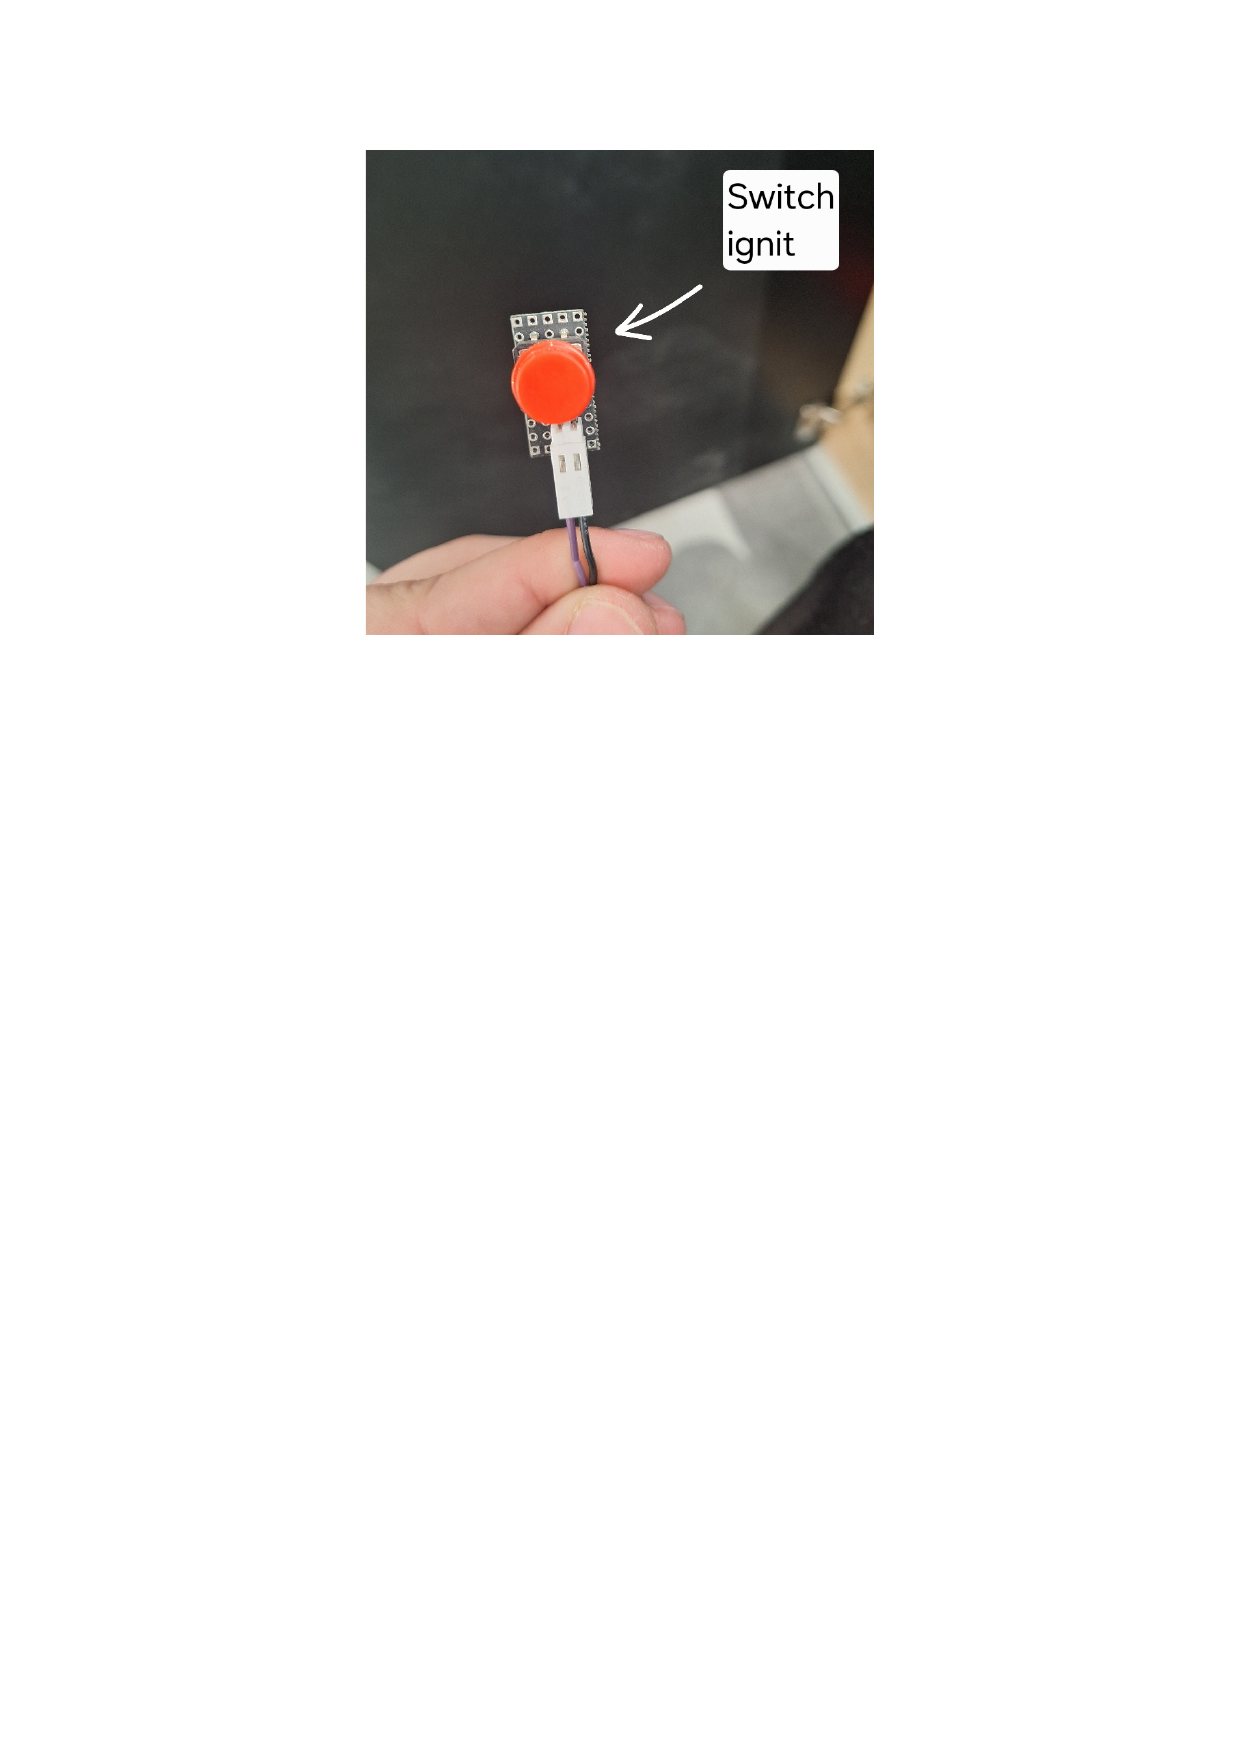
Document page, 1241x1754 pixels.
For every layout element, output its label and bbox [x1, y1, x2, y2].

picture [365, 150, 874, 635]
